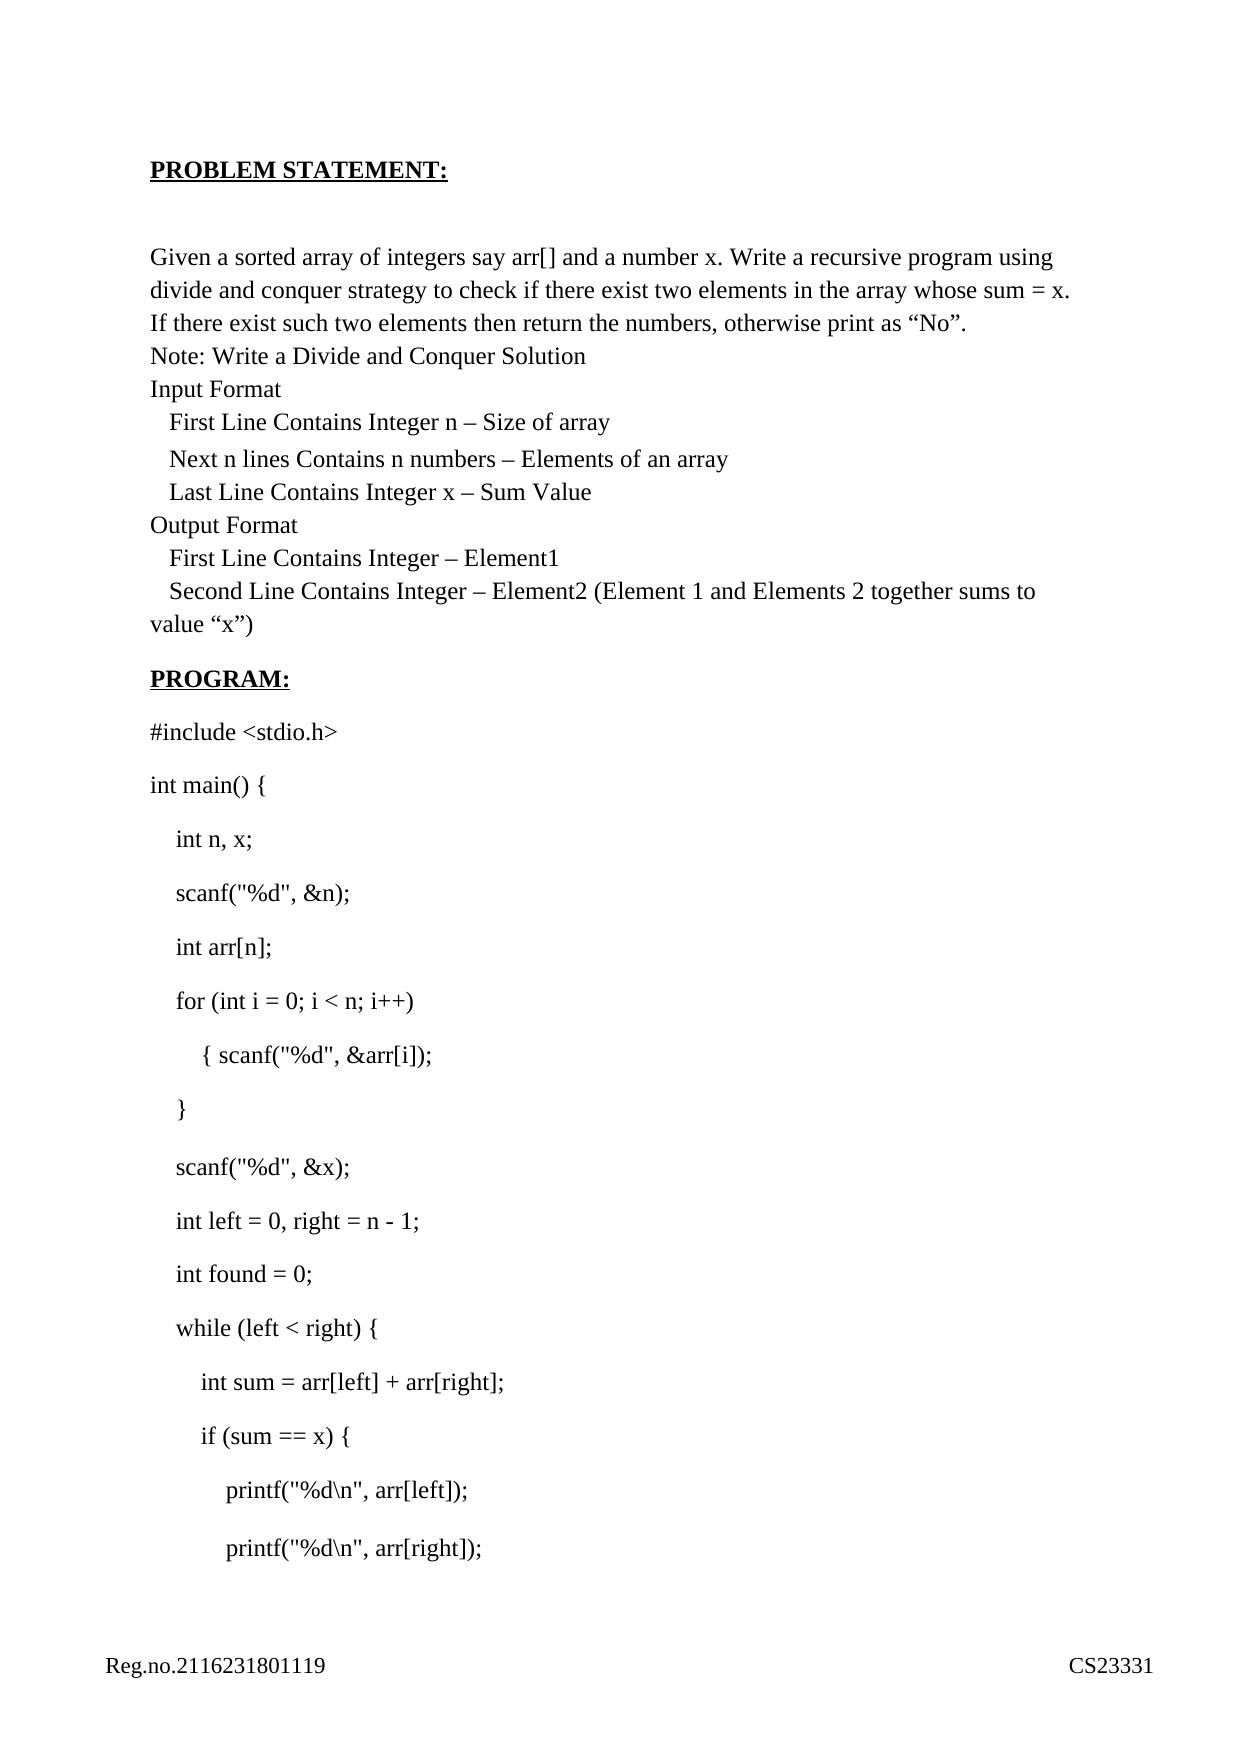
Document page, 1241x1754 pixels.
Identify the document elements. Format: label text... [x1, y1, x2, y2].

text Given a sorted array of integers say arr[] and a number x. Write a recursive program using divide and conquer strategy to check if there exist two elements in the array whose sum = x. If there exist such two elements then return the numbers, otherwise print as “No”. [150, 242, 1078, 337]
text Note: Write a Divide and Conquer Solution Input Format [150, 341, 632, 403]
text } [176, 1094, 1155, 1123]
text int n, x; scanf("%d", &n); int arr[n]; [176, 824, 350, 961]
text #include <stdio.h> int main() { [150, 717, 338, 799]
text int left = 0, right = n - 1; int found = 0; [176, 1206, 437, 1288]
text while (left < right) { [176, 1313, 1155, 1342]
text printf("%d\n", arr[left]); [226, 1475, 1155, 1504]
text Second Line Contains Integer – Element2 (Element 1 and Elements 2 together sums to value “x”) [150, 576, 1078, 638]
text PROGRAM: [150, 664, 1155, 692]
text scanf("%d", &x); [176, 1152, 1155, 1181]
text int sum = arr[left] + arr[right]; if (sum == x) { [201, 1367, 513, 1450]
text printf("%d\n", arr[right]); [226, 1533, 1155, 1562]
text for (int i = 0; i < n; i++) { scanf("%d", &arr[i]); [176, 986, 441, 1069]
text Next n lines Contains n numbers – Elements of an array Last Line Contains Integer x – Sum Value [169, 444, 765, 506]
text First Line Contains Integer – Element1 [169, 543, 1155, 572]
text PROBLEM STATEMENT: [150, 155, 1155, 184]
text Output Format [150, 510, 1155, 539]
text First Line Contains Integer n – Size of array [169, 407, 1155, 436]
